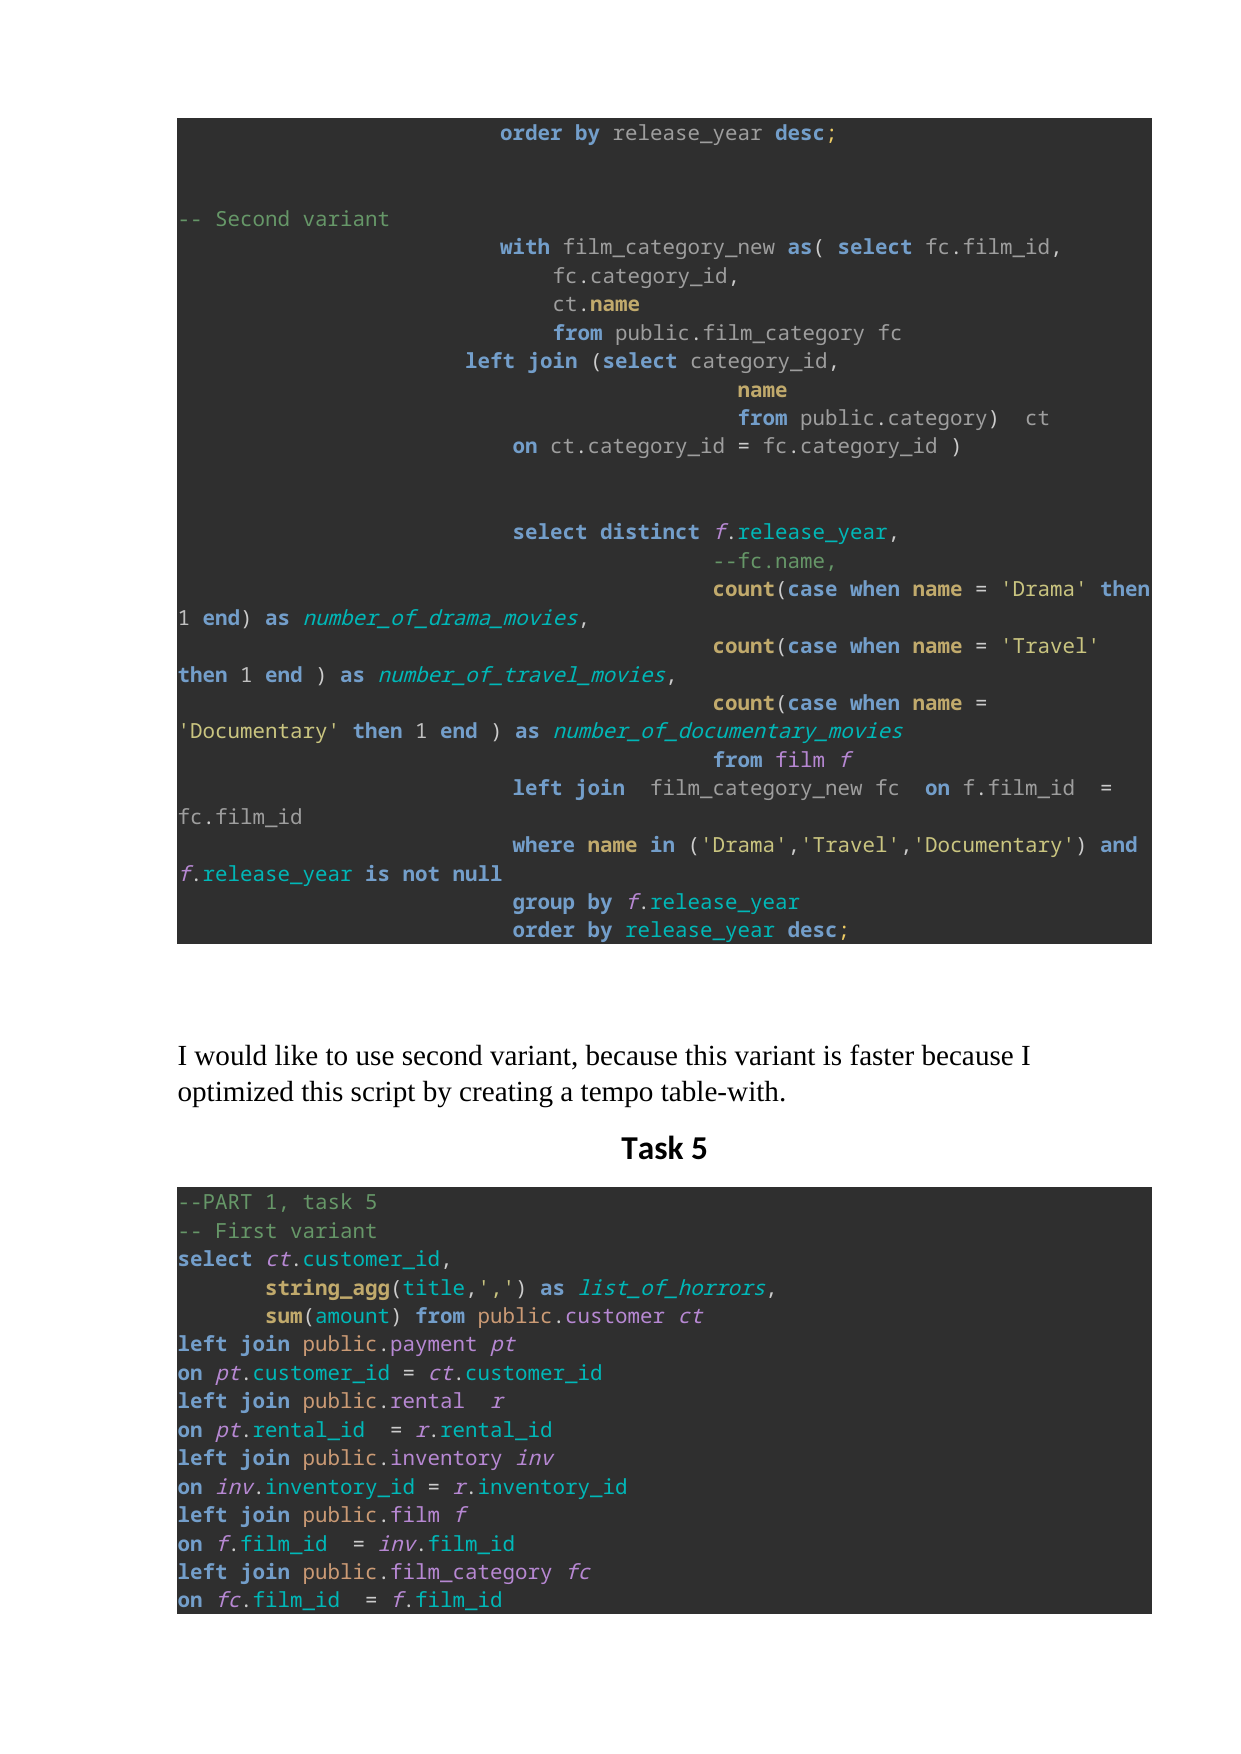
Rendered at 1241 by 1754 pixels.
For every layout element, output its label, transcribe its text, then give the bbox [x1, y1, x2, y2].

text --fc.name, [177, 546, 1152, 574]
text -- First variant [177, 1216, 1152, 1244]
text left join public.film f [177, 1500, 1152, 1529]
text on inv.inventory_id = r.inventory_id [177, 1472, 1152, 1500]
text left join film_category_new fc on f.film_id = fc.film_id [177, 773, 1152, 830]
text select ct.customer_id, [177, 1244, 1152, 1273]
text on fc.film_id = f.film_id [177, 1586, 1152, 1614]
text count(case when name = 'Documentary' then 1 end ) as number_of_documentary_movies [177, 688, 1152, 745]
text I would like to use second variant, because this variant is faster because I optimized this script by creating a tempo table-with. [177, 1038, 1152, 1107]
text where name in ('Drama','Travel','Documentary') and f.release_year is not null [177, 830, 1152, 887]
text left join public.inventory inv [177, 1443, 1152, 1472]
text group by f.release_year [177, 887, 1152, 916]
text on f.film_id = inv.film_id [177, 1529, 1152, 1557]
text Task 5 [177, 1127, 1152, 1167]
text select distinct f.release_year, [177, 517, 1152, 546]
text count(case when name = 'Travel' then 1 end ) as number_of_travel_movies, [177, 631, 1152, 688]
text on ct.category_id = fc.category_id ) [177, 432, 1152, 460]
text from film f [177, 745, 1152, 773]
text with film_category_new as( select fc.film_id, [177, 232, 1152, 261]
text from public.film_category fc [177, 318, 1152, 346]
text left join public.payment pt [177, 1329, 1152, 1358]
text on pt.customer_id = ct.customer_id [177, 1358, 1152, 1386]
text left join (select category_id, [177, 346, 1152, 375]
text on pt.rental_id = r.rental_id [177, 1415, 1152, 1443]
text string_agg(title,',') as list_of_horrors, [177, 1273, 1152, 1301]
text left join public.film_category fc [177, 1557, 1152, 1586]
text count(case when name = 'Drama' then 1 end) as number_of_drama_movies, [177, 574, 1152, 631]
text --PART 1, task 5 [177, 1187, 1152, 1216]
text left join public.rental r [177, 1386, 1152, 1415]
text fc.category_id, [177, 261, 1152, 289]
text from public.category) ct [177, 403, 1152, 432]
text sum(amount) from public.customer ct [177, 1301, 1152, 1329]
text order by release_year desc; [177, 916, 1152, 944]
text name [177, 375, 1152, 403]
text -- Second variant [177, 204, 1152, 232]
text ct.name [177, 289, 1152, 318]
text order by release_year desc; [177, 118, 1152, 147]
